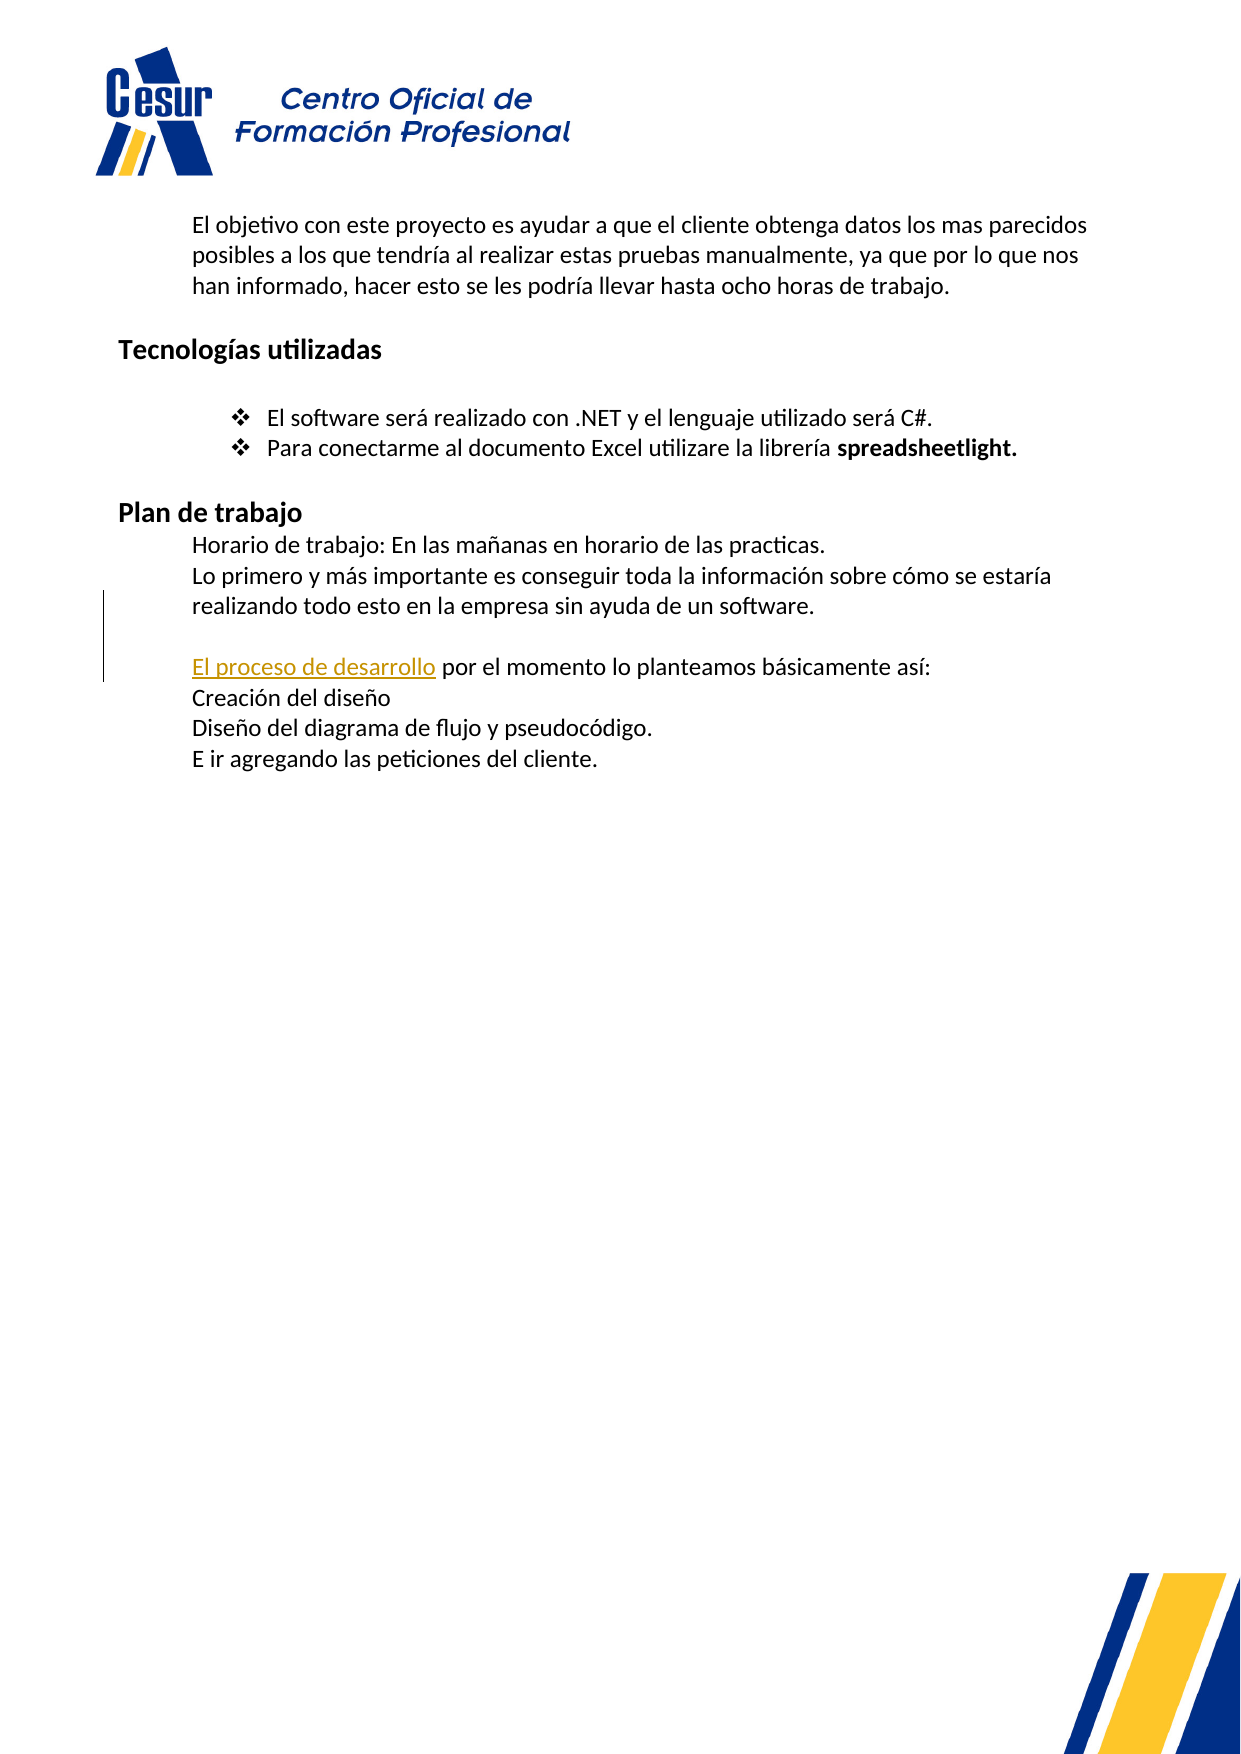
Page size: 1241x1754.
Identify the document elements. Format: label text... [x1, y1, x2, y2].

text Horario de trabajo: En las mañanas en horario de las practicas. [192, 529, 1122, 560]
text por el momento lo planteamos básicamente así: [192, 651, 1122, 682]
list Para conectarme al documento Excel utilizare la librería spreadsheetlight. [229, 433, 1122, 463]
text El objetivo con este proyecto es ayudar a que el cliente obtenga datos los mas parecidos posibles a los que tendría al realizar estas pruebas manualmente, ya que por lo que nos han informado, hacer esto se les podría llevar hasta ocho horas de trabajo. [192, 209, 1122, 300]
text E ir agregando las peticiones del cliente. [192, 743, 1122, 773]
text Diseño del diagrama de flujo y pseudocódigo. [192, 712, 1122, 743]
text Tecnologías utilizadas [118, 331, 1122, 366]
text Creación del diseño [192, 682, 1122, 712]
list El software será realizado con .NET y el lenguaje utilizado será C#. [229, 402, 1122, 433]
picture [0, 0, 1241, 1754]
text Plan de trabajo [118, 494, 1122, 529]
text Lo primero y más importante es conseguir toda la información sobre cómo se estaría realizando todo esto en la empresa sin ayuda de un software. [192, 560, 1122, 621]
